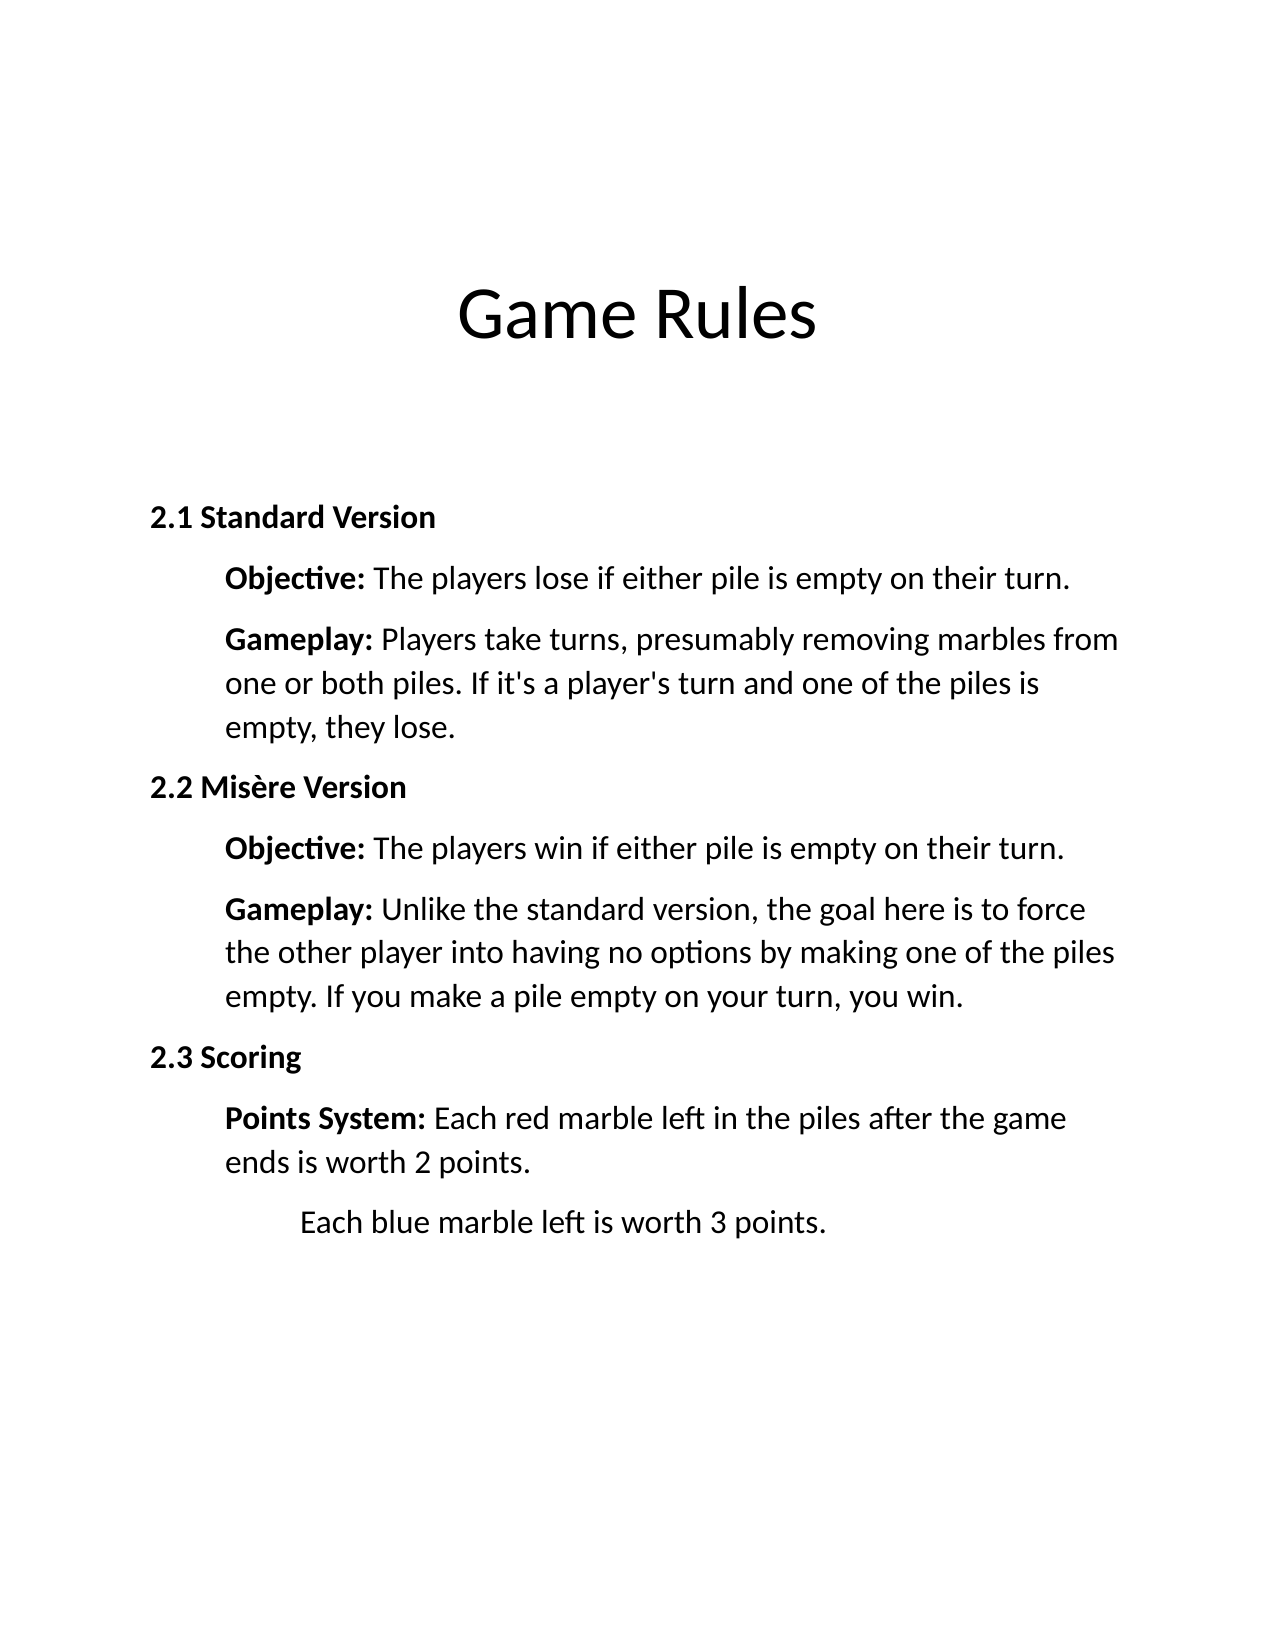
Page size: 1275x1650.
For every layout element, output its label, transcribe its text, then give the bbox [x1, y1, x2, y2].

text Objective: The players lose if either pile is empty on their turn. [225, 557, 1125, 598]
text Gameplay: Unlike the standard version, the goal here is to force the other player into having no options by making one of the piles empty. If you make a pile empty on your turn, you win. [225, 888, 1125, 1016]
text Gameplay: Players take turns, presumably removing marbles from one or both piles. If it's a player's turn and one of the piles is empty, they lose. [225, 618, 1125, 746]
text Objective: The players win if either pile is empty on their turn. [225, 827, 1125, 868]
text Points System: Each red marble left in the piles after the game ends is worth 2 points. [225, 1097, 1125, 1181]
text 2.2 Misère Version [150, 766, 1125, 807]
text Each blue marble left is worth 3 points. [300, 1201, 1125, 1242]
text 2.3 Scoring [150, 1036, 1125, 1077]
text 2.1 Standard Version [150, 497, 1125, 537]
text Game Rules [150, 266, 1125, 357]
